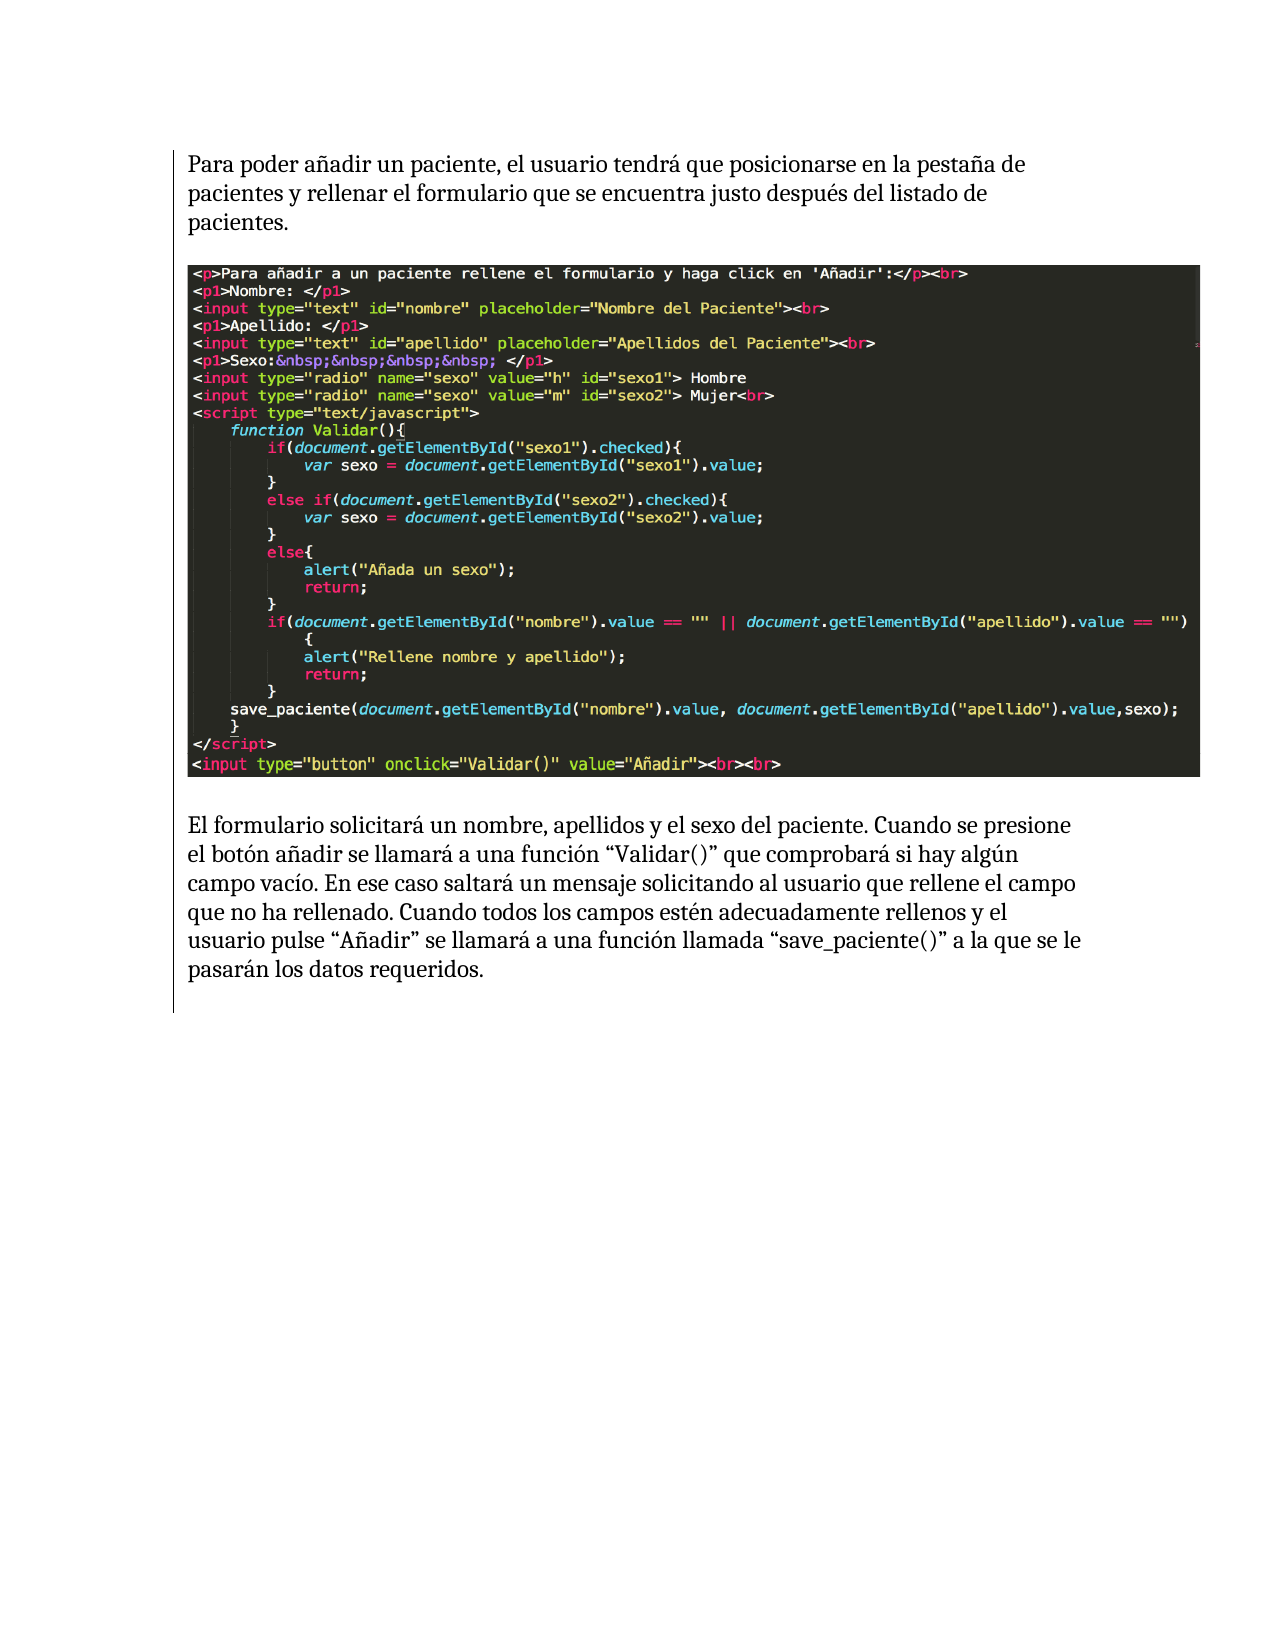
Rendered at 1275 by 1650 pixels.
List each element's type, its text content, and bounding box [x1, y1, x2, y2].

text Para poder añadir un paciente, el usuario tendrá que posicionarse en la pestaña de pacientes y rellenar el formulario que se encuentra justo después del listado de pacientes. [187, 150, 1087, 236]
picture [187, 265, 1200, 777]
text El formulario solicitará un nombre, apellidos y el sexo del paciente. Cuando se presione el botón añadir se llamará a una función “Validar()” que comprobará si hay algún campo vacío. En ese caso saltará un mensaje solicitando al usuario que rellene el campo que no ha rellenado. Cuando todos los campos estén adecuadamente rellenos y el usuario pulse “Añadir” se llamará a una función llamada “save_paciente()” a la que se le pasarán los datos requeridos. [187, 811, 1087, 984]
